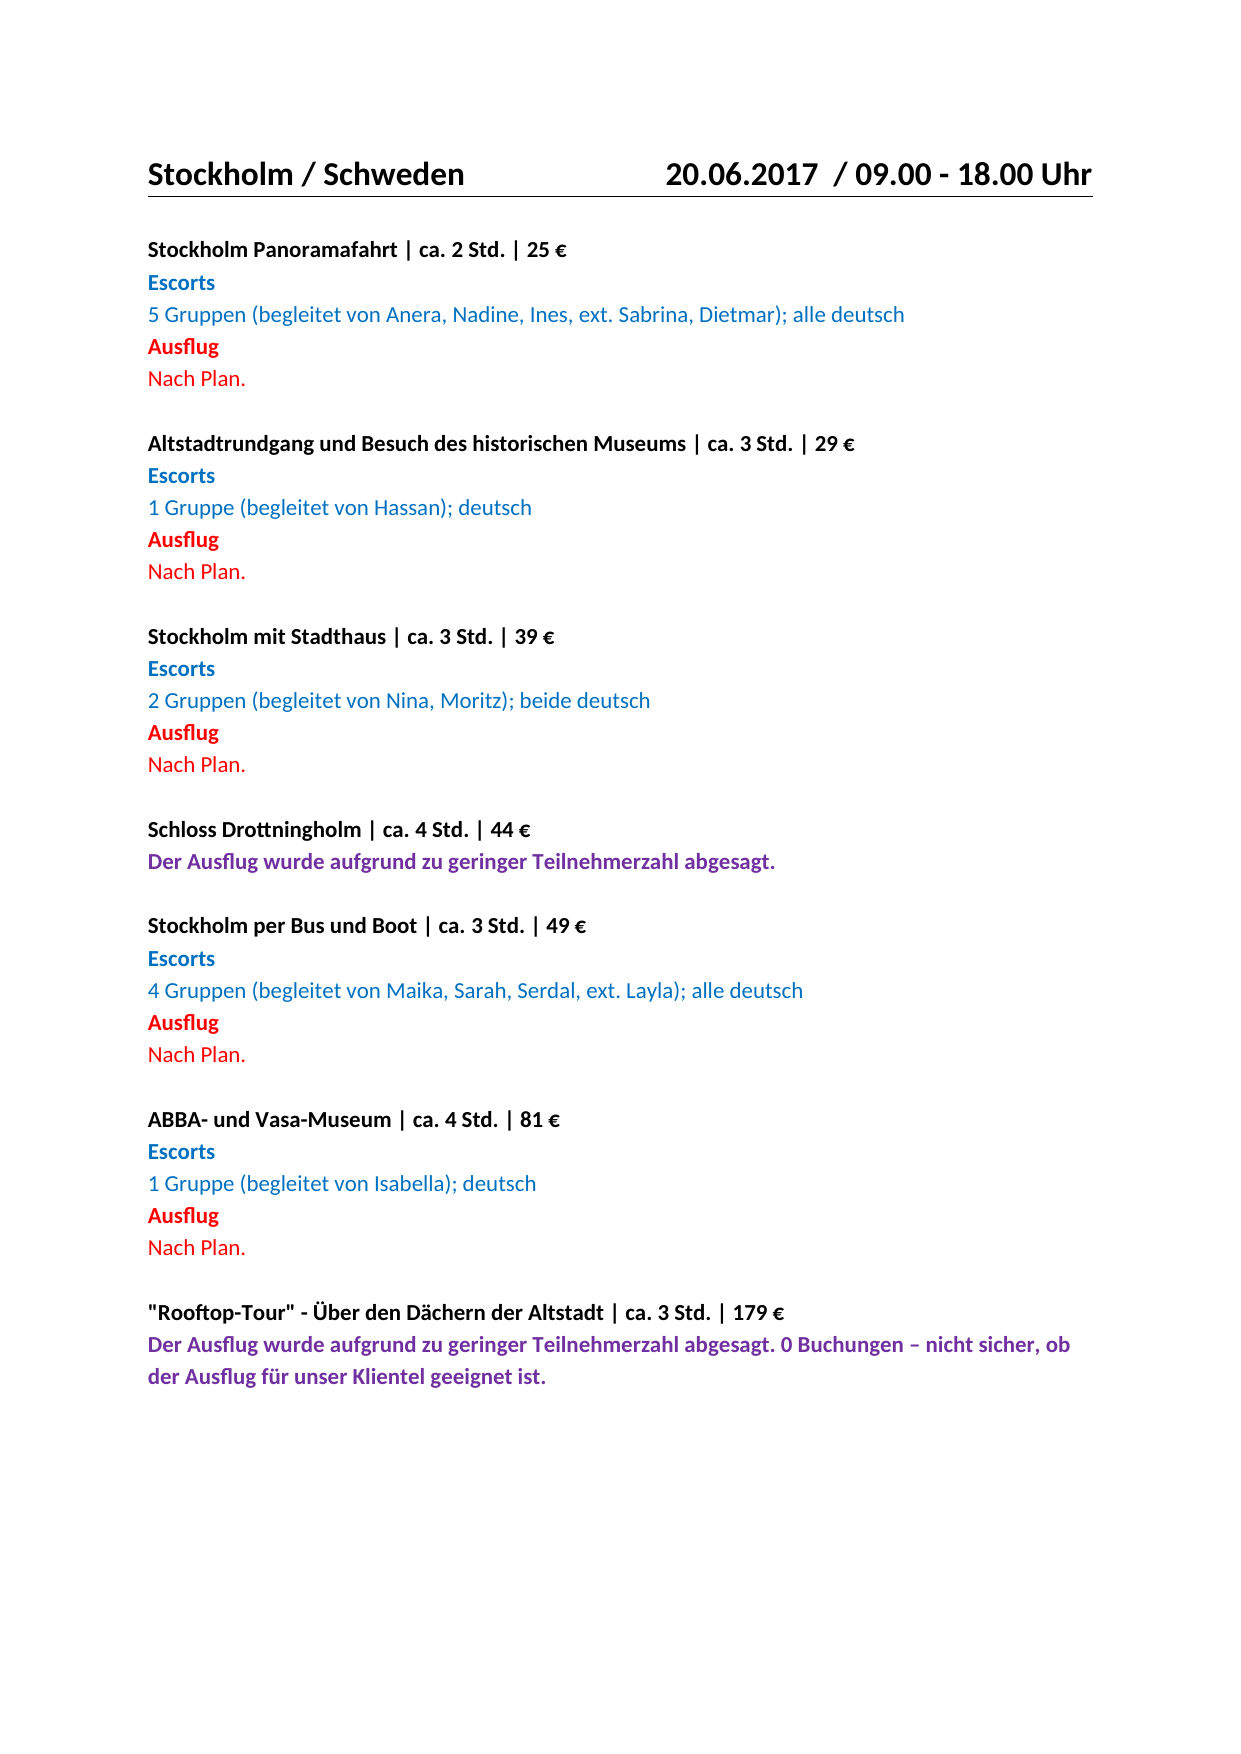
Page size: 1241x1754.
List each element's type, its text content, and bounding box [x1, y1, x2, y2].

text Nach Plan. [148, 751, 1093, 779]
text 4 Gruppen (begleitet von Maika, Sarah, Serdal, ext. Layla); alle deutsch [148, 976, 1093, 1004]
text Ausflug [148, 1201, 1093, 1229]
text 1 Gruppe (begleitet von Isabella); deutsch [148, 1169, 1093, 1197]
text Nach Plan. [148, 1040, 1093, 1068]
text Altstadtrundgang und Besuch des historischen Museums | ca. 3 Std. | 29 € Escorts [148, 429, 1093, 489]
text Ausflug [148, 332, 1093, 360]
subtitle Stockholm / Schweden 20.06.2017 / 09.00 - 18.00 Uhr [148, 153, 1093, 196]
text Stockholm per Bus und Boot | ca. 3 Std. | 49 € Escorts [148, 912, 1093, 972]
text Stockholm mit Stadthaus | ca. 3 Std. | 39 € Escorts [148, 622, 1093, 682]
text Nach Plan. [148, 1233, 1093, 1261]
text Nach Plan. [148, 364, 1093, 392]
text 5 Gruppen (begleitet von Anera, Nadine, Ines, ext. Sabrina, Dietmar); alle deutsch [148, 300, 1093, 328]
text Ausflug [148, 718, 1093, 746]
text "Rooftop-Tour" - Über den Dächern der Altstadt | ca. 3 Std. | 179 € Der Ausflug wurde aufgrund zu geringer Teilnehmerzahl abgesagt. 0 Buchungen – nicht sicher, ob der Ausflug für unser Klientel geeignet ist. [148, 1298, 1093, 1390]
text Stockholm Panoramafahrt | ca. 2 Std. | 25 € Escorts [148, 236, 1093, 296]
text 1 Gruppe (begleitet von Hassan); deutsch [148, 493, 1093, 521]
text 2 Gruppen (begleitet von Nina, Moritz); beide deutsch [148, 686, 1093, 714]
text Ausflug [148, 1008, 1093, 1036]
text Ausflug [148, 525, 1093, 553]
text Schloss Drottningholm | ca. 4 Std. | 44 € Der Ausflug wurde aufgrund zu geringer Teilnehmerzahl abgesagt. [148, 815, 1093, 875]
text Nach Plan. [148, 557, 1093, 586]
text ABBA- und Vasa-Museum | ca. 4 Std. | 81 € Escorts [148, 1105, 1093, 1165]
